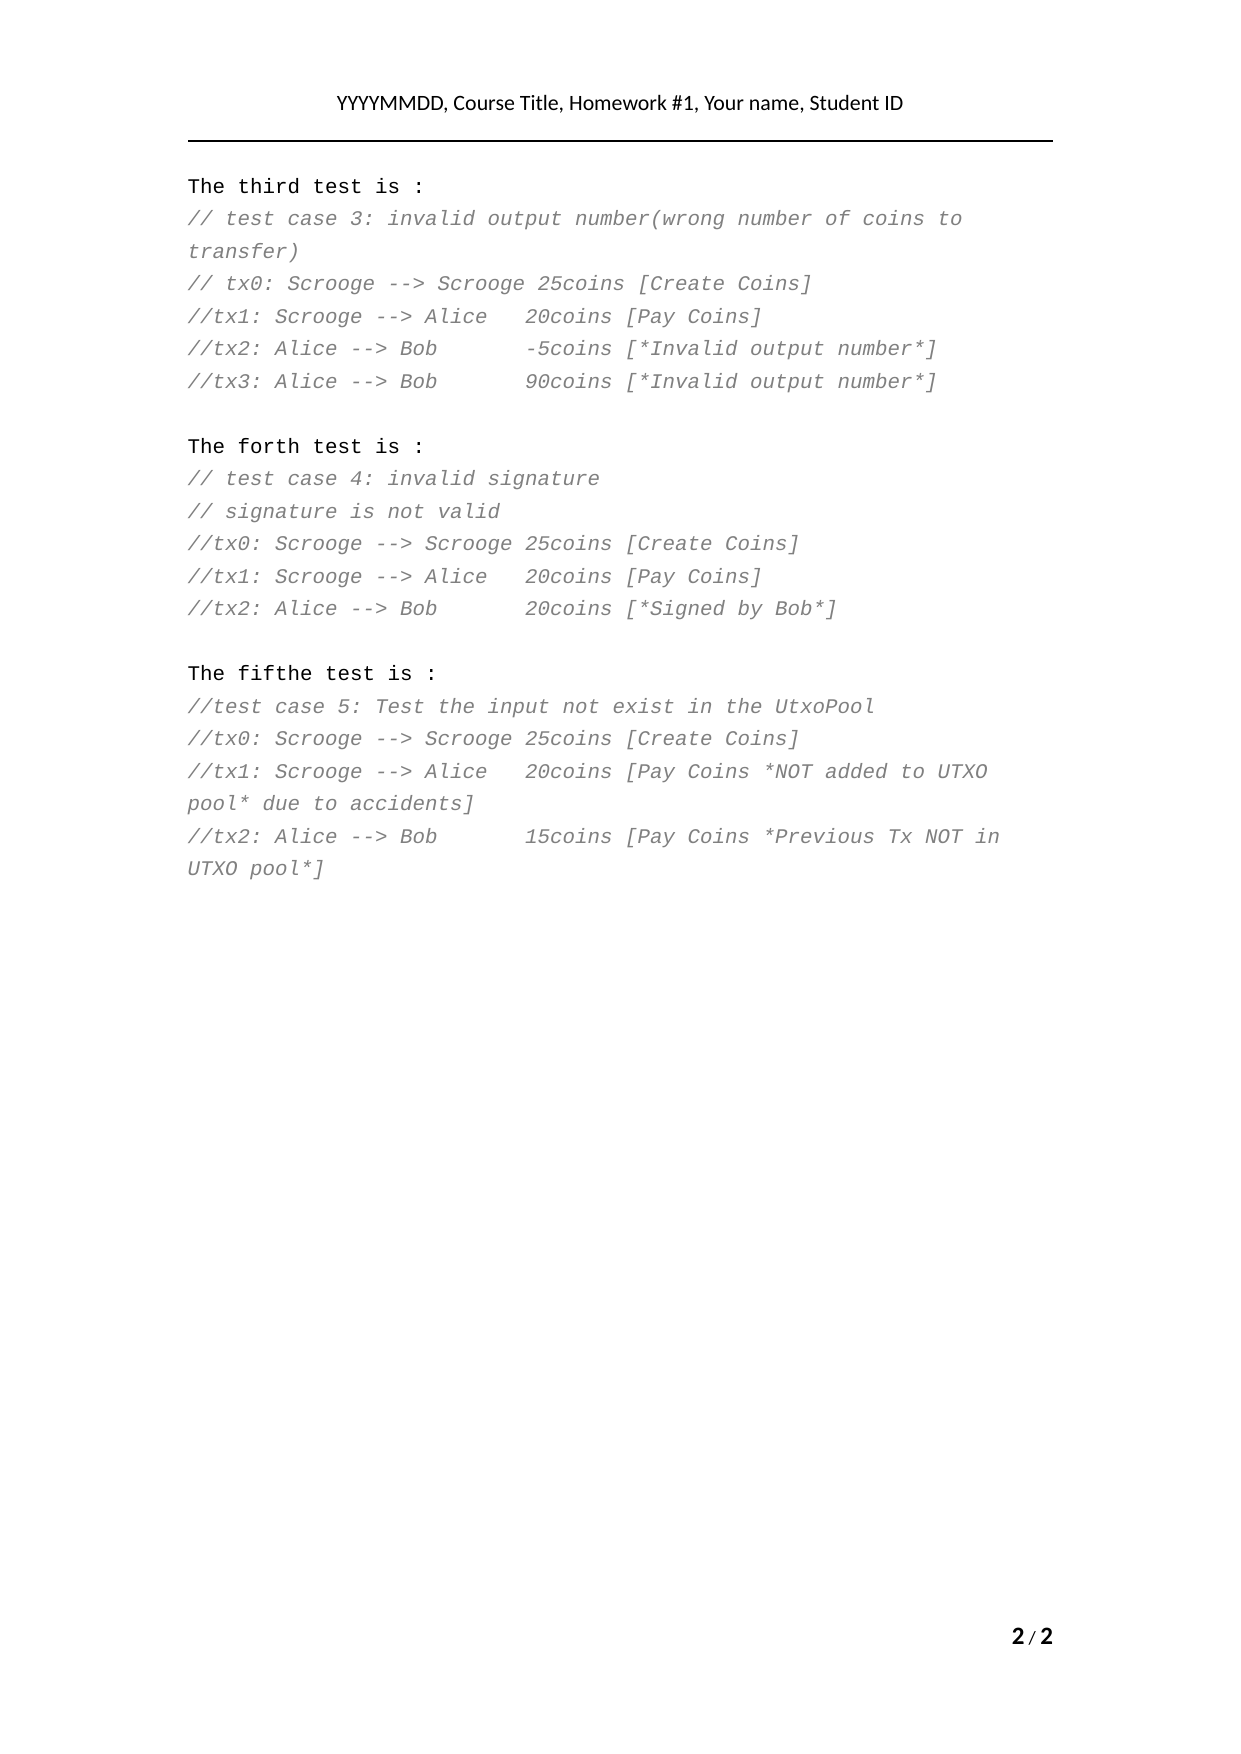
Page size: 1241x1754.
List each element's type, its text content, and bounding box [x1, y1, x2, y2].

text //test case 5: Test the input not exist in the UtxoPool //tx0: Scrooge --> Scrooge 25coins [Create Coins] //tx1: Scrooge --> Alice 20coins [Pay Coins *NOT added to UTXO pool* due to accidents] //tx2: Alice --> Bob 15coins [Pay Coins *Previous Tx NOT in UTXO pool*] [187, 691, 1053, 886]
text The third test is : [187, 171, 1053, 204]
text // test case 4: invalid signature // signature is not valid //tx0: Scrooge --> Scrooge 25coins [Create Coins] //tx1: Scrooge --> Alice 20coins [Pay Coins] //tx2: Alice --> Bob 20coins [*Signed by Bob*] [187, 464, 1053, 626]
text // test case 3: invalid output number(wrong number of coins to transfer) // tx0: Scrooge --> Scrooge 25coins [Create Coins] //tx1: Scrooge --> Alice 20coins [Pay Coins] //tx2: Alice --> Bob -5coins [*Invalid output number*] //tx3: Alice --> Bob 90coins [*Invalid output number*] [187, 204, 1053, 399]
text The forth test is : [187, 431, 1053, 464]
text The fifthe test is : [187, 659, 1053, 691]
